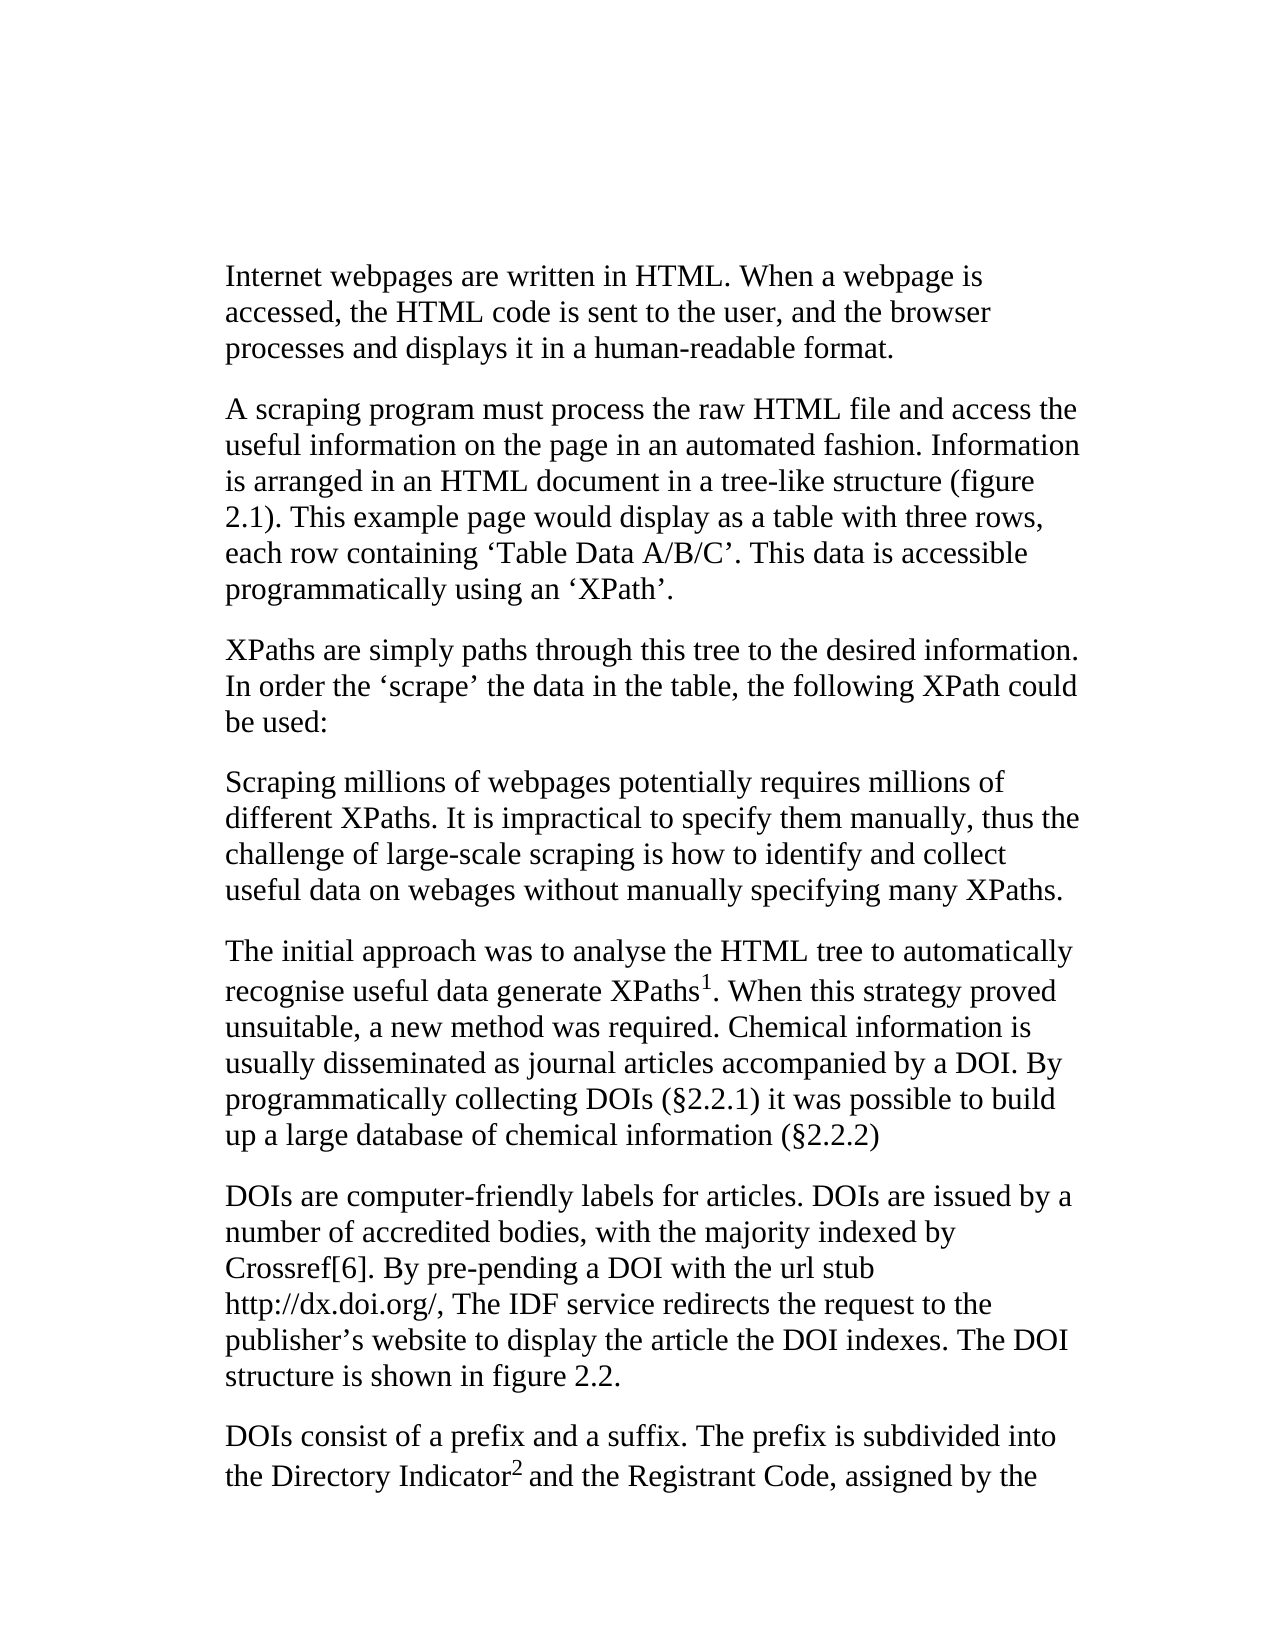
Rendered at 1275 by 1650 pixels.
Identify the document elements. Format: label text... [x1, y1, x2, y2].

text XPaths are simply paths through this tree to the desired information. In order the ‘scrape’ the data in the table, the following XPath could be used: [225, 631, 1087, 739]
text Scraping millions of webpages potentially requires millions of different XPaths. It is impractical to specify them manually, thus the challenge of large-scale scraping is how to identify and collect useful data on webages without manually specifying many XPaths. [225, 764, 1087, 907]
text The initial approach was to analyse the HTML tree to automatically recognise useful data generate XPaths1. When this strategy proved unsuitable, a new method was required. Chemical information is usually disseminated as journal articles accompanied by a DOI. By programmatically collecting DOIs (§2.2.1) it was possible to build up a large database of chemical information (§2.2.2) [225, 932, 1087, 1152]
text DOIs are computer-friendly labels for articles. DOIs are issued by a number of accredited bodies, with the majority indexed by Crossref[6]. By pre-pending a DOI with the url stub http://dx.doi.org/, The IDF service redirects the request to the publisher’s website to display the article the DOI indexes. The DOI structure is shown in figure 2.2. [225, 1177, 1087, 1393]
text A scraping program must process the raw HTML file and access the useful information on the page in an automated fashion. Information is arranged in an HTML document in a tree-like structure (figure 2.1). This example page would display as a table with three rows, each row containing ‘Table Data A/B/C’. This data is accessible programmatically using an ‘XPath’. [225, 390, 1087, 606]
text Internet webpages are written in HTML. When a webpage is accessed, the HTML code is sent to the user, and the browser processes and displays it in a human-readable format. [225, 257, 1087, 365]
